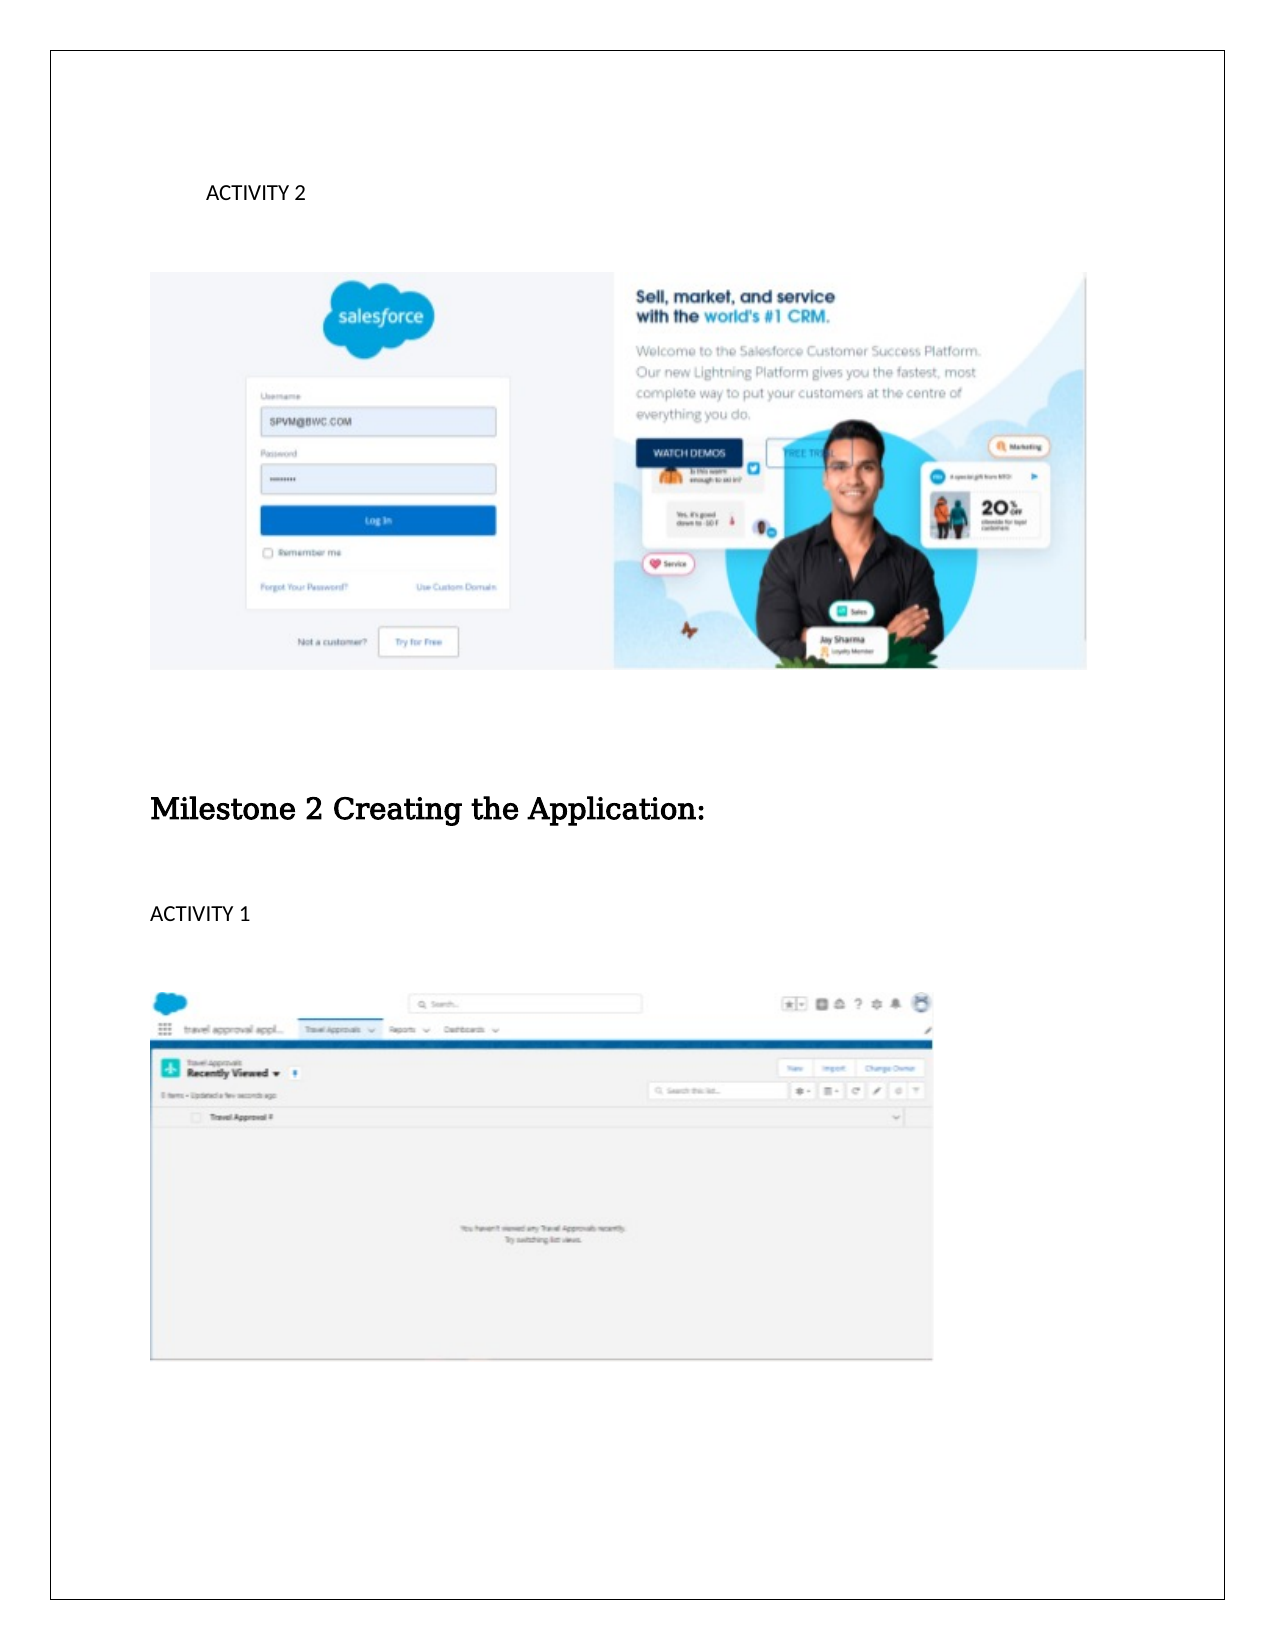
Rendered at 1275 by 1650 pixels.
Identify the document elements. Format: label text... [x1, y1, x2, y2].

picture [150, 272, 1088, 670]
text Milestone 2 Creating the Application: [150, 790, 1125, 825]
text ACTIVITY 2 [150, 150, 1125, 206]
text ACTIVITY 1 [150, 899, 1125, 927]
picture [150, 992, 934, 1362]
